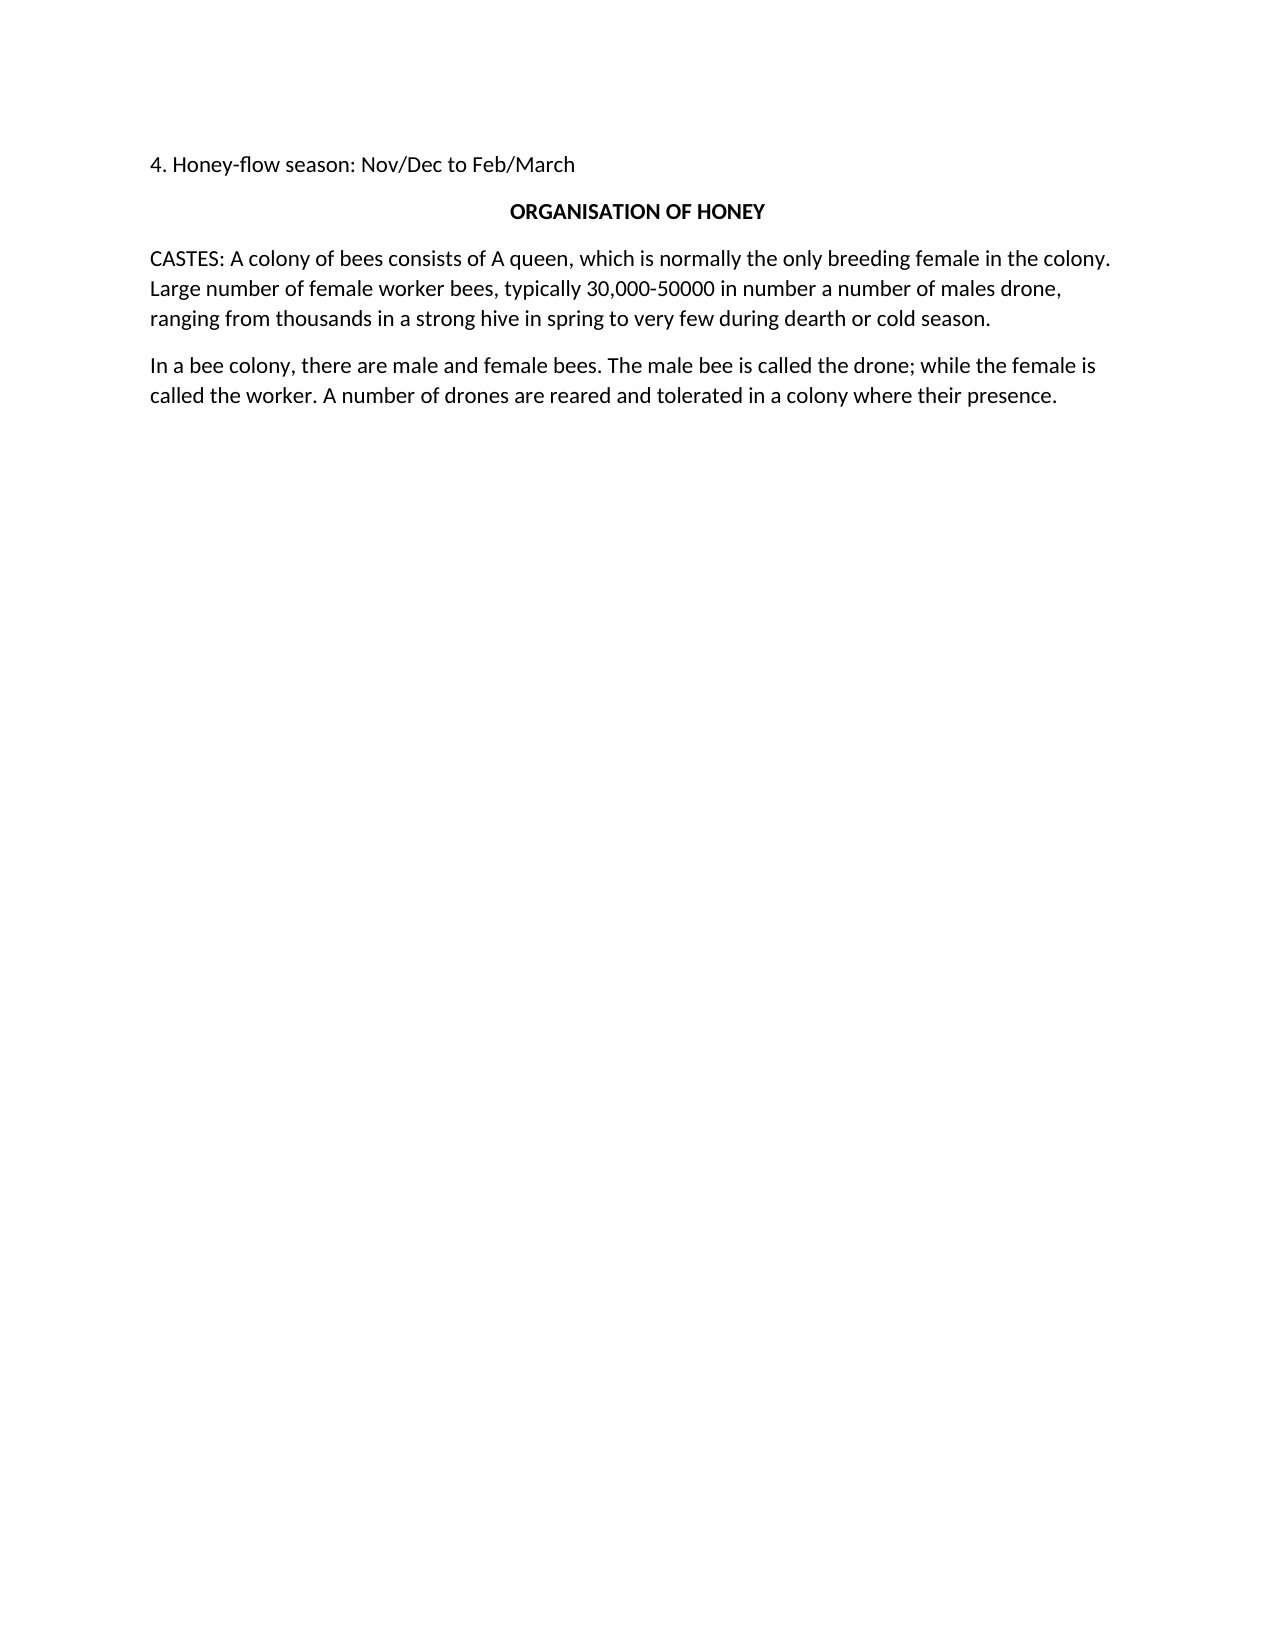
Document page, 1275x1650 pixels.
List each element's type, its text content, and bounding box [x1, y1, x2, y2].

text ORGANISATION OF HONEY [150, 197, 1125, 225]
text CASTES: A colony of bees consists of A queen, which is normally the only breeding female in the colony. Large number of female worker bees, typically 30,000-50000 in number a number of males drone, ranging from thousands in a strong hive in spring to very few during dearth or cold season. [150, 244, 1125, 332]
text In a bee colony, there are male and female bees. The male bee is called the drone; while the female is called the worker. A number of drones are reared and tolerated in a colony where their presence. [150, 351, 1125, 409]
text 4. Honey-flow season: Nov/Dec to Feb/March [150, 150, 1125, 178]
